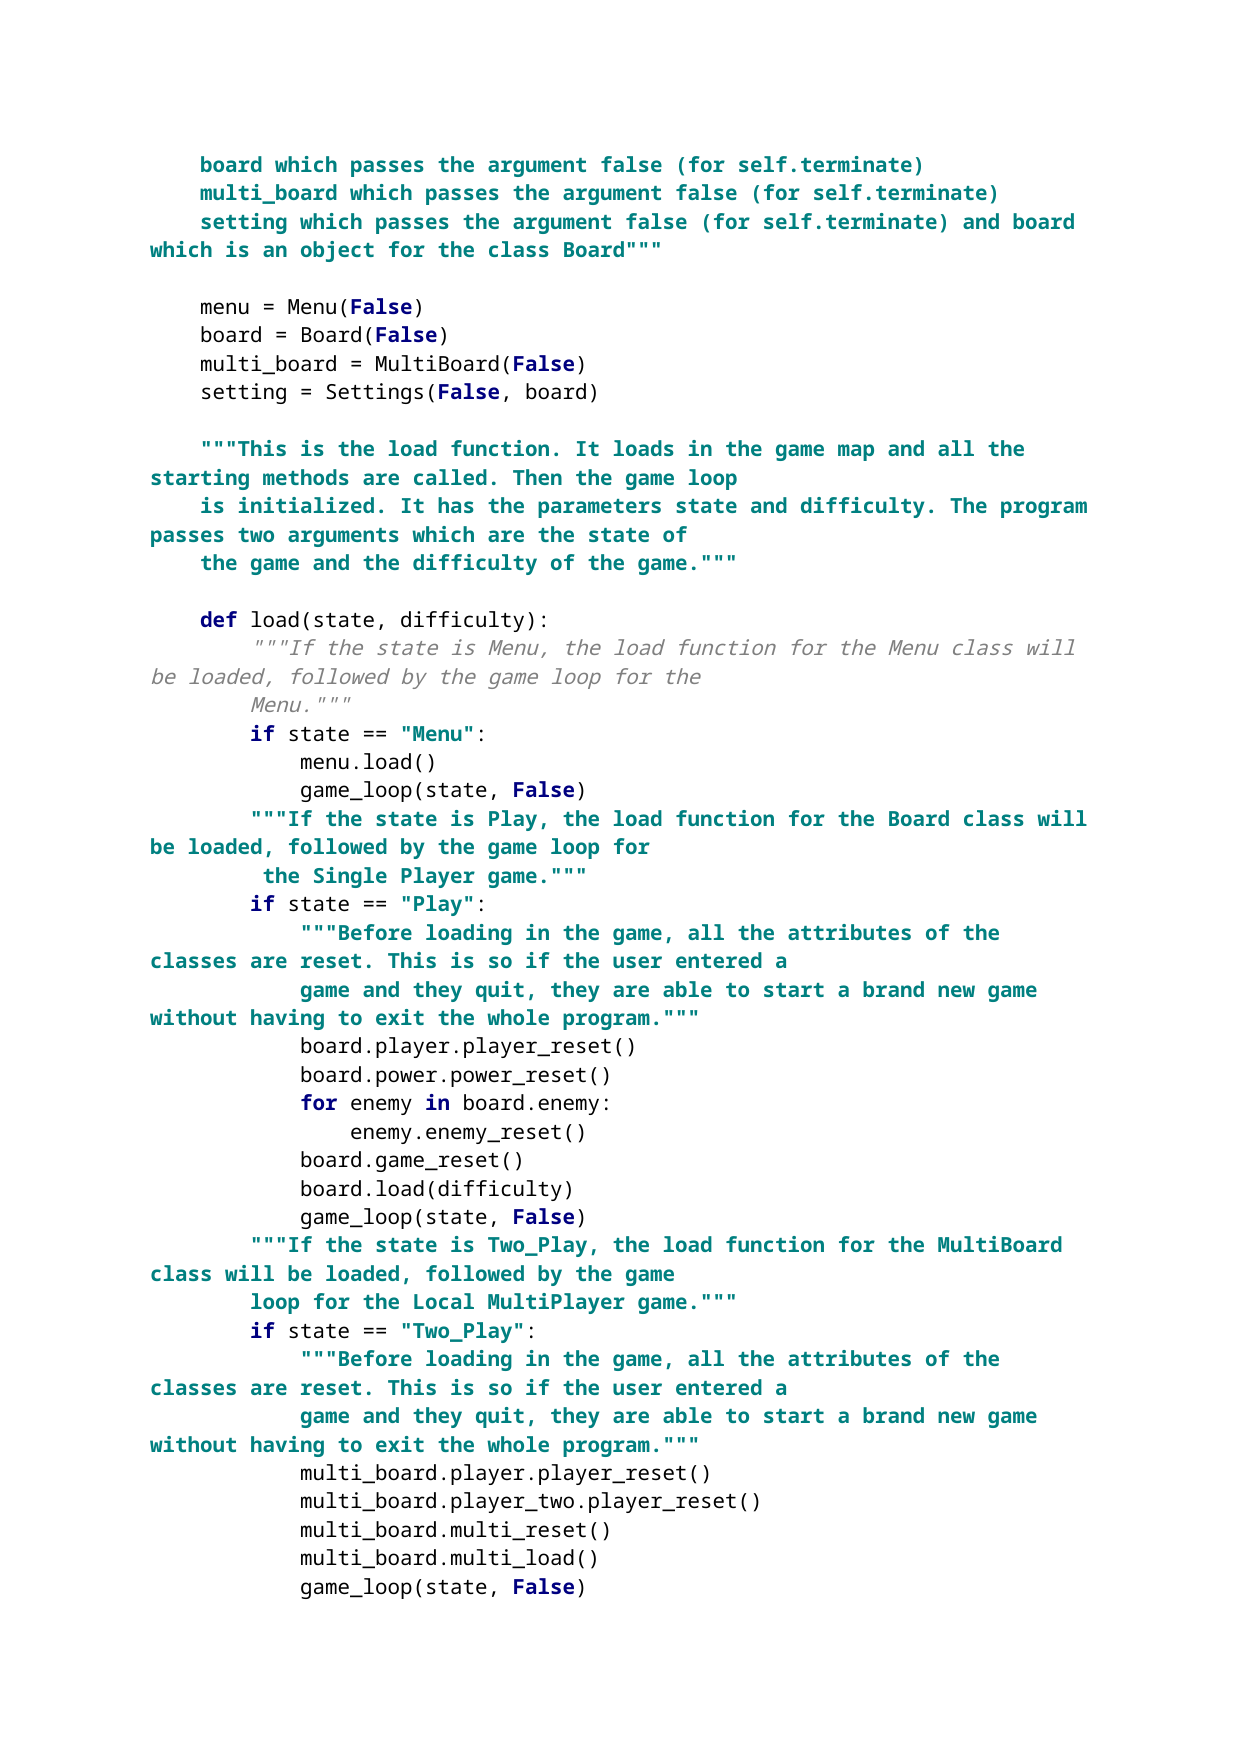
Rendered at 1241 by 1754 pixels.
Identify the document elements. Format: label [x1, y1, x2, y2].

text [150, 150, 1090, 1600]
